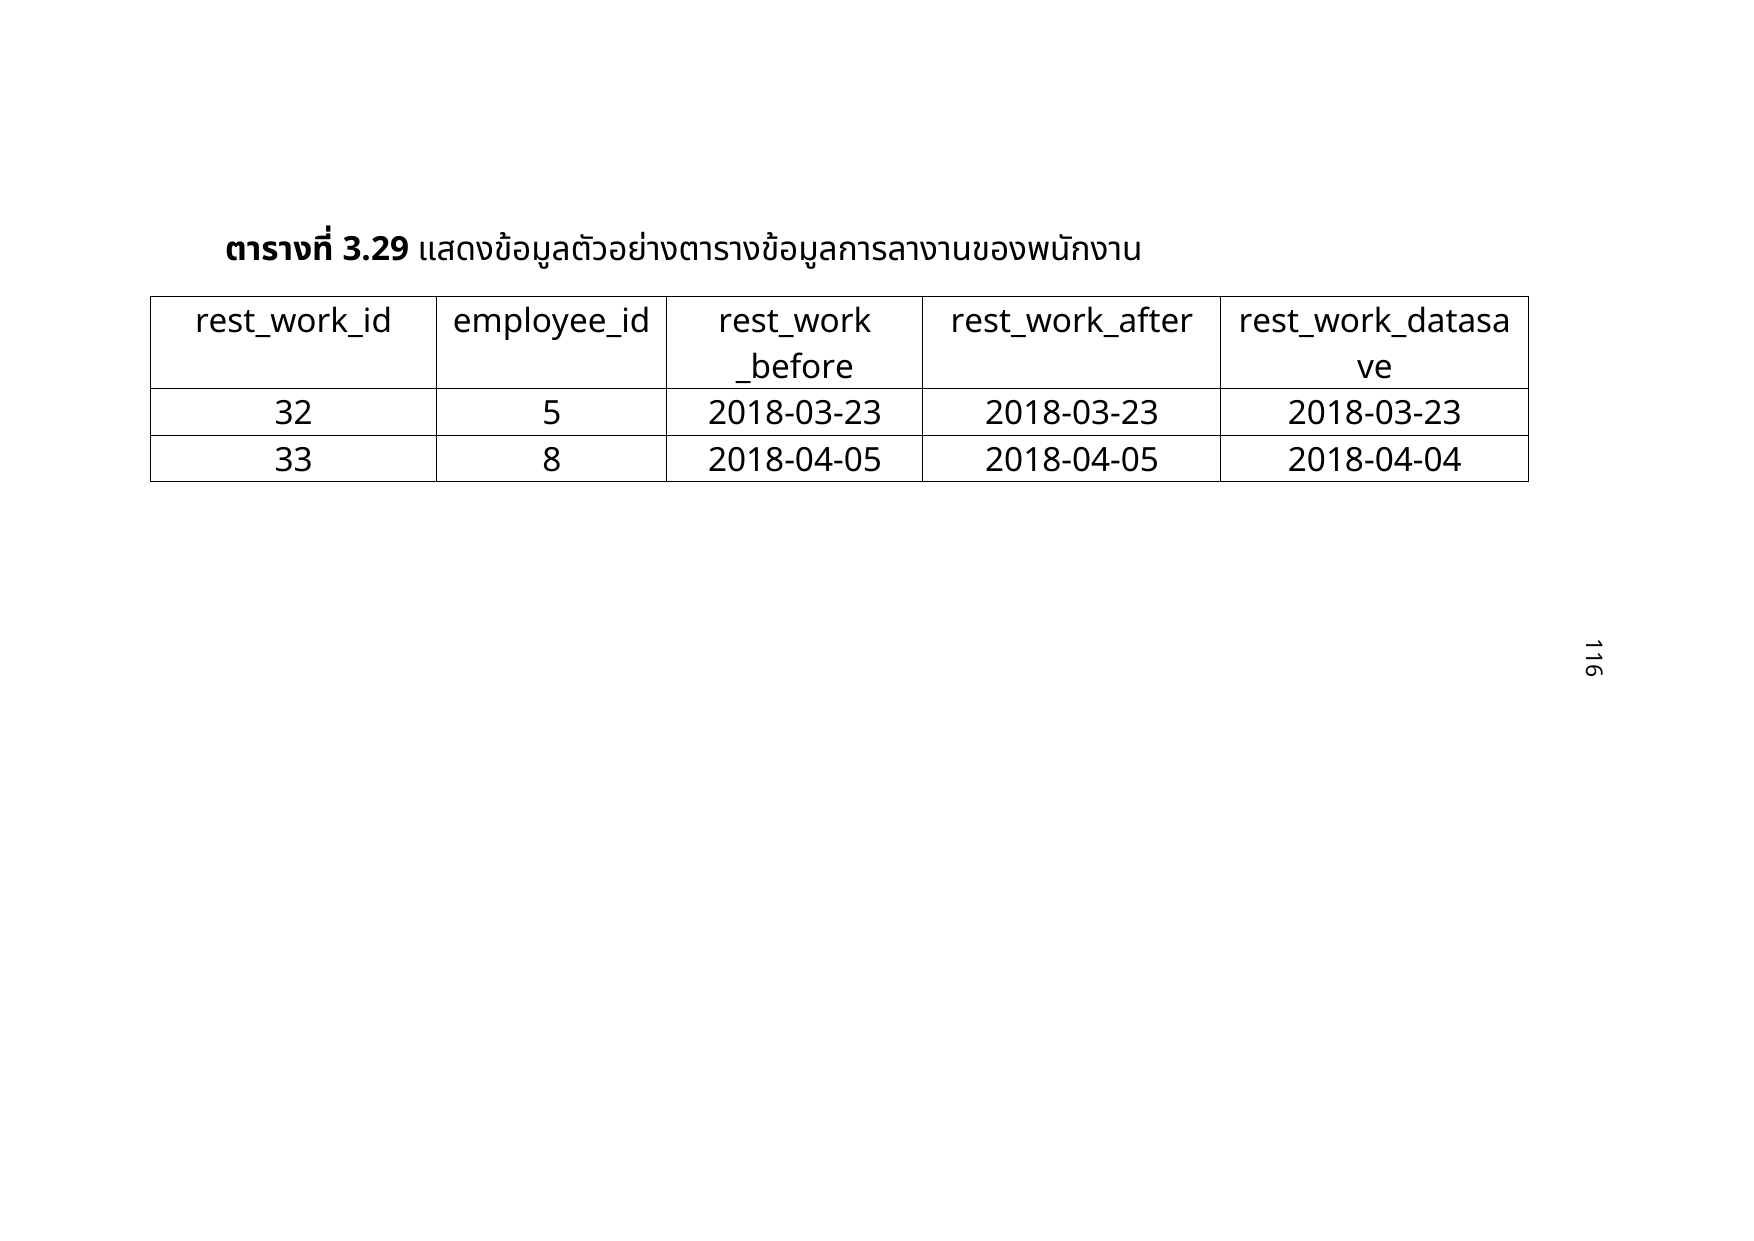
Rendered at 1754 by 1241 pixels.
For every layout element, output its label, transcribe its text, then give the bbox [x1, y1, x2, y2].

table_cell 2018-03-23 [667, 389, 922, 434]
table_header rest_work_after [923, 297, 1220, 388]
table_header rest_work_datasave [1221, 297, 1528, 388]
table_cell 2018-03-23 [1221, 389, 1528, 434]
table_header rest_work_id [151, 297, 436, 388]
table_cell 8 [437, 436, 666, 481]
table_cell 33 [151, 436, 436, 481]
table_header rest_work _before [667, 297, 922, 388]
table_cell 2018-04-05 [923, 436, 1220, 481]
table_header employee_id [437, 297, 666, 388]
table_cell 2018-04-05 [667, 436, 922, 481]
table_cell 2018-04-04 [1221, 436, 1528, 481]
table_cell 5 [437, 389, 666, 434]
table_cell 2018-03-23 [923, 389, 1220, 434]
text ตารางที่ 3.29 แสดงข้อมูลตัวอย่างตารางข้อมูลการลางานของพนักงาน [150, 225, 1529, 276]
table_cell 32 [151, 389, 436, 434]
